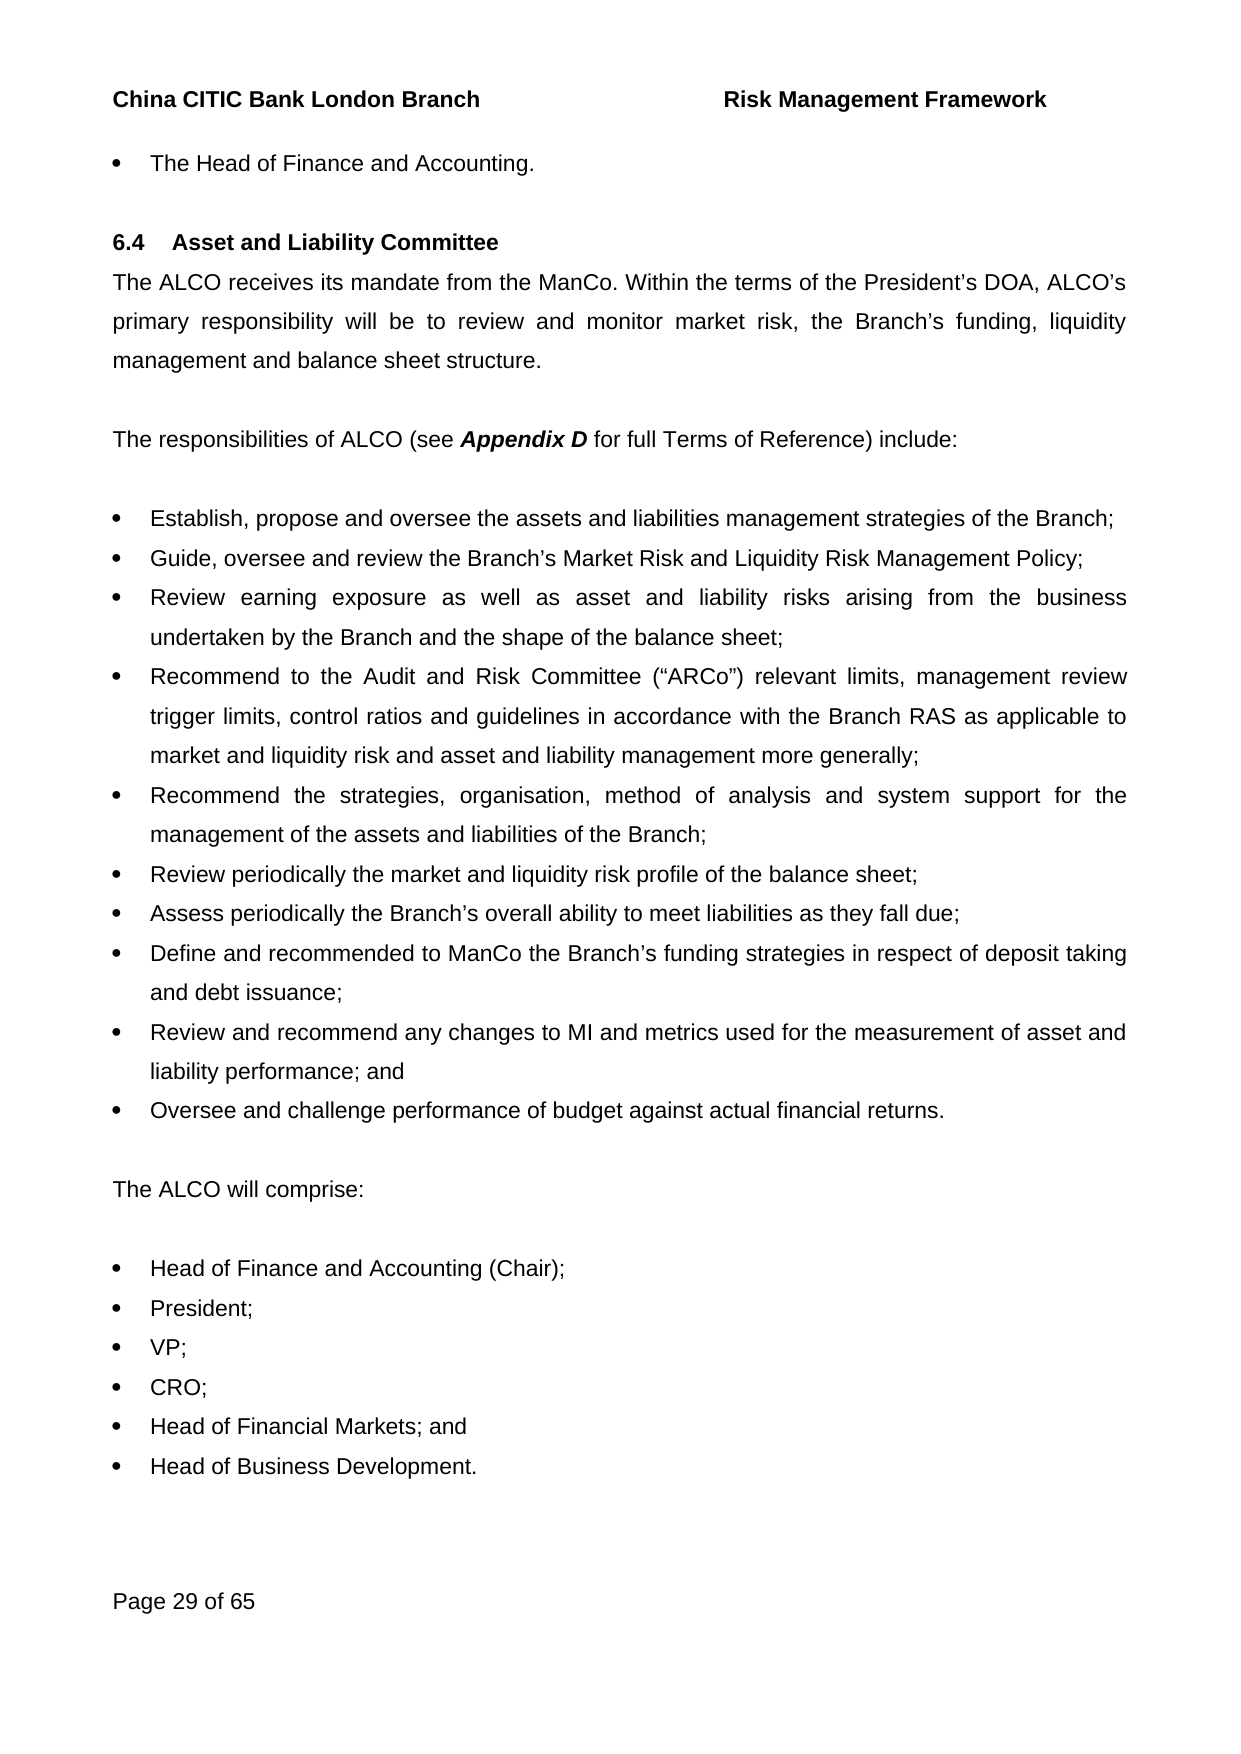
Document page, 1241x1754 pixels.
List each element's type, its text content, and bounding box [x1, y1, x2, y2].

text Guide, oversee and review the Branch’s Market Risk and Liquidity Risk Management Policy; [112, 545, 1128, 571]
text Define and recommended to ManCo the Branch’s funding strategies in respect of deposit taking and debt issuance; [112, 939, 1128, 1005]
text Head of Financial Markets; and [112, 1413, 1128, 1440]
text Review and recommend any changes to MI and metrics used for the measurement of asset and liability performance; and [112, 1018, 1128, 1084]
text Recommend to the Audit and Risk Committee (“ARCo”) relevant limits, management review trigger limits, control ratios and guidelines in accordance with the Branch RAS as applicable to market and liquidity risk and asset and liability management more generally; [112, 663, 1128, 768]
text The ALCO receives its mandate from the ManCo. Within the terms of the President’s DOA, ALCO’s primary responsibility will be to review and monitor market risk, the Branch’s funding, liquidity management and balance sheet structure. [112, 268, 1128, 374]
text Establish, propose and oversee the assets and liabilities management strategies of the Branch; [112, 505, 1128, 532]
text The ALCO will comprise: [112, 1176, 1128, 1203]
text President; [112, 1295, 1128, 1321]
text Head of Business Development. [112, 1453, 1128, 1479]
text The Head of Finance and Accounting. [112, 150, 1128, 176]
subtitle Asset and Liability Committee [112, 229, 1128, 255]
text Oversee and challenge performance of budget against actual financial returns. [112, 1097, 1128, 1124]
text The responsibilities of ALCO (see Appendix D for full Terms of Reference) include: [112, 426, 1128, 453]
text Recommend the strategies, organisation, method of analysis and system support for the management of the assets and liabilities of the Branch; [112, 782, 1128, 847]
text Review periodically the market and liquidity risk profile of the balance sheet; [112, 861, 1128, 887]
text Review earning exposure as well as asset and liability risks arising from the business undertaken by the Branch and the shape of the balance sheet; [112, 584, 1128, 650]
text VP; [112, 1334, 1128, 1361]
text CRO; [112, 1374, 1128, 1400]
text Assess periodically the Branch’s overall ability to meet liabilities as they fall due; [112, 900, 1128, 926]
text Head of Finance and Accounting (Chair); [112, 1255, 1128, 1282]
